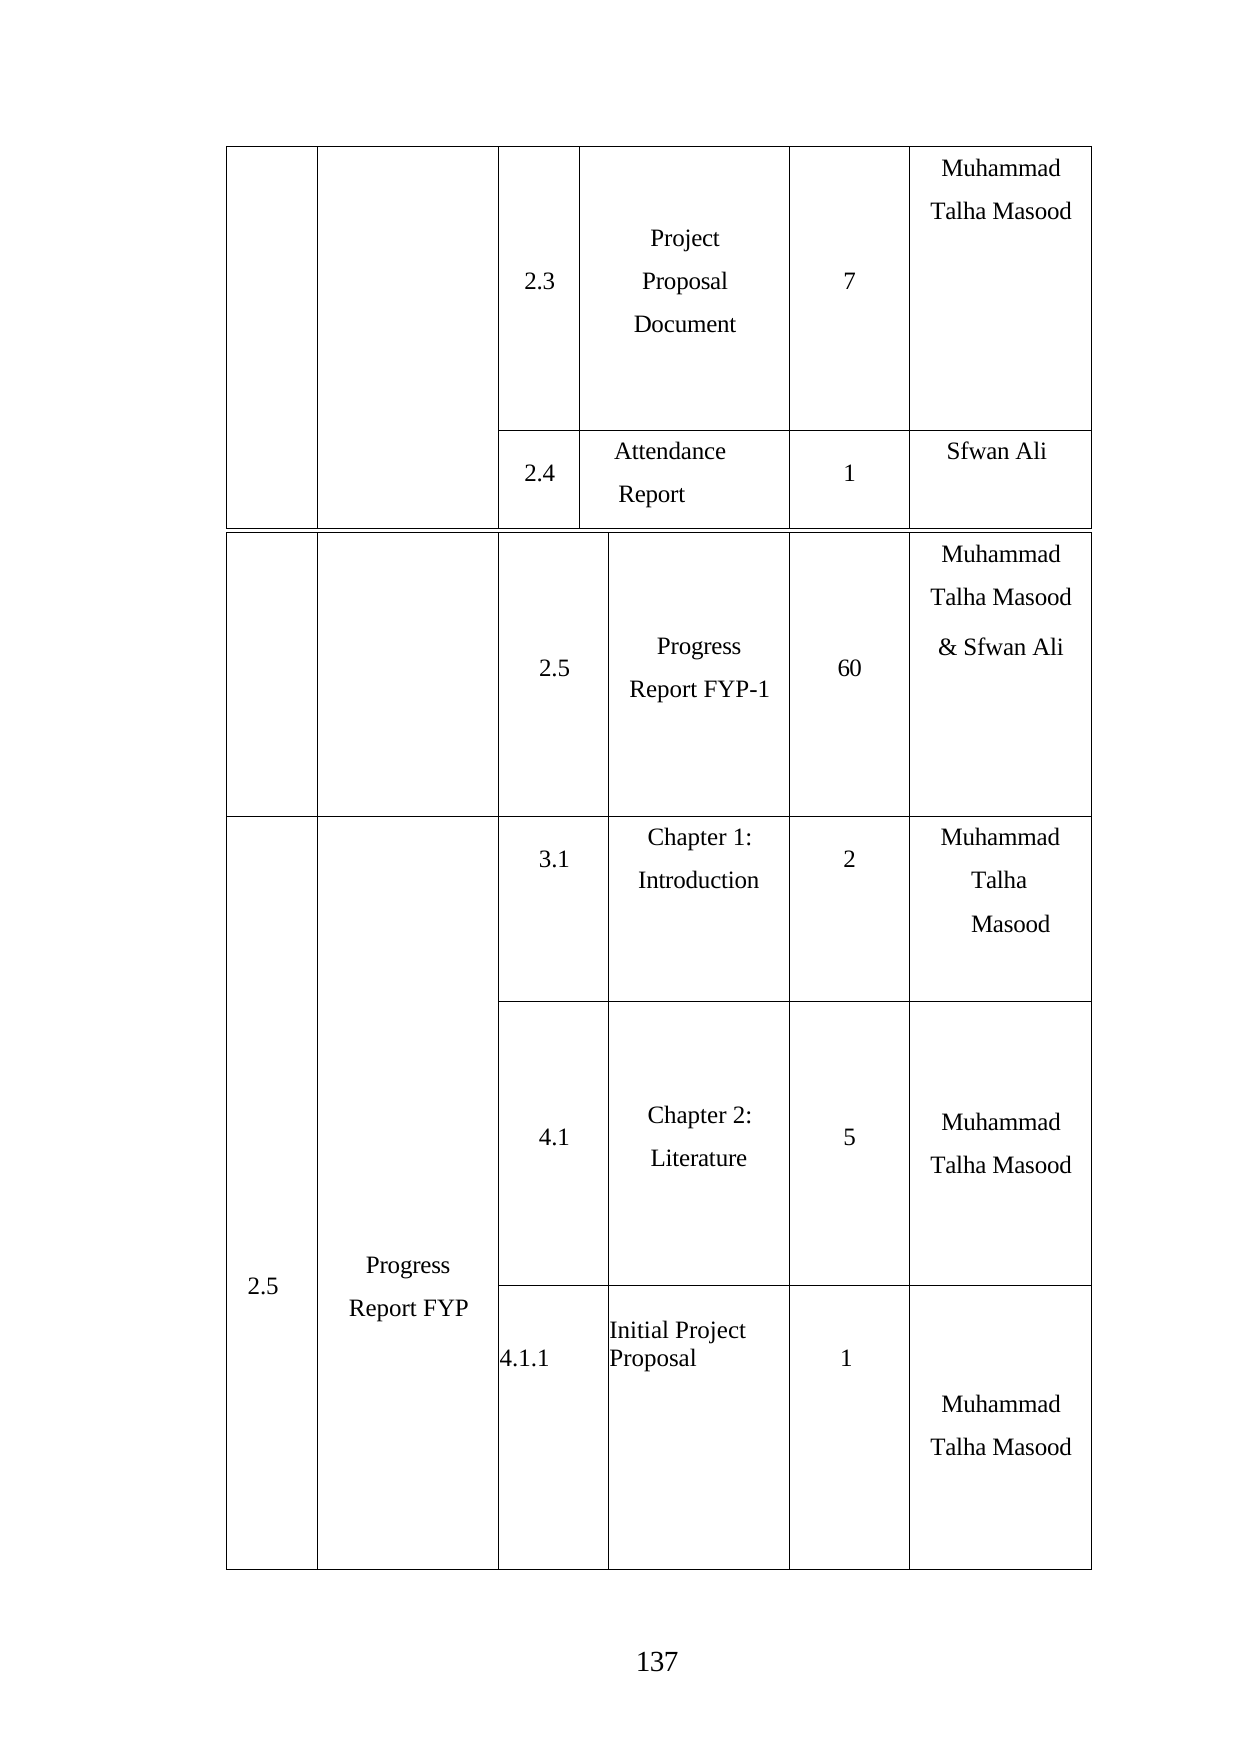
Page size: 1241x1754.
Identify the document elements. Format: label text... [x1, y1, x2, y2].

table_cell 7 [790, 147, 909, 429]
table_cell Muhammad Talha Masood [910, 817, 1091, 1001]
table_header [318, 533, 498, 816]
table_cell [910, 1286, 1091, 1569]
table_header 2.5 [499, 533, 608, 816]
table_header Muhammad Talha Masood & Sfwan Ali [910, 533, 1091, 816]
table_cell Initial Project Proposal [609, 1286, 789, 1569]
table_header [227, 533, 317, 816]
table_cell 1 [790, 431, 909, 528]
table_cell 5 [790, 1002, 909, 1285]
table_cell 4.1 [499, 1002, 608, 1285]
table_cell Chapter 1: Introduction [609, 817, 789, 1001]
table_cell Attendance Report [580, 431, 789, 528]
table_cell Muhammad Talha Masood [910, 147, 1091, 429]
table_cell Project Proposal Document [580, 147, 789, 429]
table_cell Muhammad Talha Masood [910, 1002, 1091, 1285]
table_cell Chapter 2: Literature [609, 1002, 789, 1285]
table_header 60 [790, 533, 909, 816]
table_cell 2.3 [499, 147, 579, 429]
table_cell Sfwan Ali [910, 431, 1091, 528]
table_cell 3.1 [499, 817, 608, 1001]
table_cell 4.1.1 [499, 1286, 608, 1569]
table_cell Progress Report FYP [318, 817, 498, 1569]
table_cell 2.4 [499, 431, 579, 528]
table_cell 2 [790, 817, 909, 1001]
table_cell 1 [790, 1286, 909, 1569]
table_cell 2.5 [227, 817, 317, 1569]
table_header Progress Report FYP-1 [609, 533, 789, 816]
